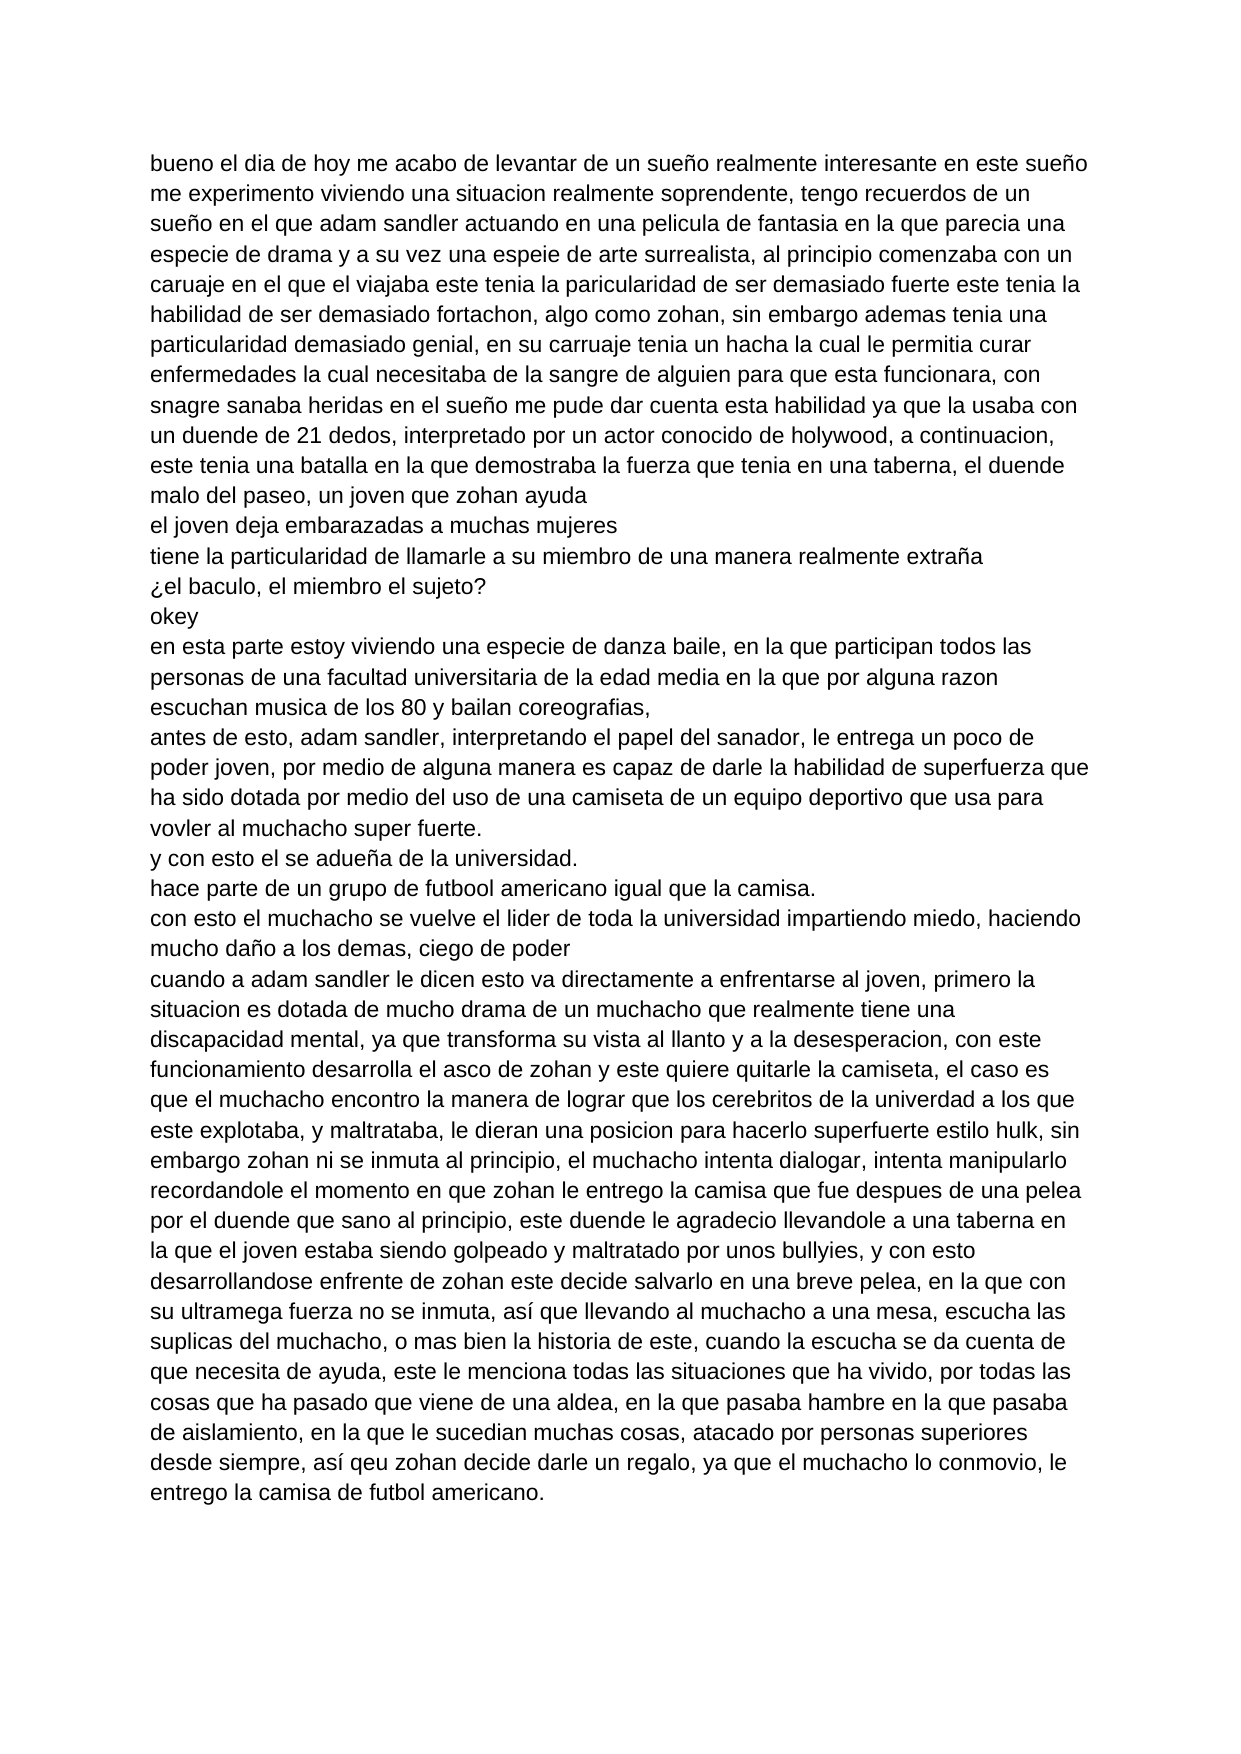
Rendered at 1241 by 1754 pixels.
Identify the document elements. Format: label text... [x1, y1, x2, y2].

text hace parte de un grupo de futbool americano igual que la camisa. [150, 875, 1090, 901]
text bueno el dia de hoy me acabo de levantar de un sueño realmente interesante en este sueño me experimento viviendo una situacion realmente soprendente, tengo recuerdos de un sueño en el que adam sandler actuando en una pelicula de fantasia en la que parecia una especie de drama y a su vez una espeie de arte surrealista, al principio comenzaba con un caruaje en el que el viajaba este tenia la paricularidad de ser demasiado fuerte este tenia la habilidad de ser demasiado fortachon, algo como zohan, sin embargo ademas tenia una particularidad demasiado genial, en su carruaje tenia un hacha la cual le permitia curar enfermedades la cual necesitaba de la sangre de alguien para que esta funcionara, con snagre sanaba heridas en el sueño me pude dar cuenta esta habilidad ya que la usaba con un duende de 21 dedos, interpretado por un actor conocido de holywood, a continuacion, este tenia una batalla en la que demostraba la fuerza que tenia en una taberna, el duende [150, 150, 1090, 478]
text y con esto el se adueña de la universidad. [150, 845, 1090, 871]
text okey [150, 603, 1090, 629]
text cuando a adam sandler le dicen esto va directamente a enfrentarse al joven, primero la situacion es dotada de mucho drama de un muchacho que realmente tiene una discapacidad mental, ya que transforma su vista al llanto y a la desesperacion, con este funcionamiento desarrolla el asco de zohan y este quiere quitarle la camiseta, el caso es que el muchacho encontro la manera de lograr que los cerebritos de la univerdad a los que este explotaba, y maltrataba, le dieran una posicion para hacerlo superfuerte estilo hulk, sin embargo zohan ni se inmuta al principio, el muchacho intenta dialogar, intenta manipularlo recordandole el momento en que zohan le entrego la camisa que fue despues de una pelea por el duende que sano al principio, este duende le agradecio llevandole a una taberna en la que el joven estaba siendo golpeado y maltratado por unos bullyies, y con esto desarrollandose enfrente de zohan este decide salvarlo en una breve pelea, en la que con su ultramega fuerza no se inmuta, así que llevando al muchacho a una mesa, escucha las suplicas del muchacho, o mas bien la historia de este, cuando la escucha se da cuenta de que necesita de ayuda, este le menciona todas las situaciones que ha vivido, por todas las cosas que ha pasado que viene de una aldea, en la que pasaba hambre en la que pasaba de aislamiento, en la que le sucedian muchas cosas, atacado por personas superiores desde siempre, así qeu zohan decide darle un regalo, ya que el muchacho lo conmovio, le entrego la camisa de futbol americano. [150, 966, 1090, 1506]
text en esta parte estoy viviendo una especie de danza baile, en la que participan todos las personas de una facultad universitaria de la edad media en la que por alguna razon escuchan musica de los 80 y bailan coreografias, [150, 633, 1090, 720]
text malo del paseo, un joven que zohan ayuda [150, 482, 1090, 509]
text el joven deja embarazadas a muchas mujeres [150, 512, 1090, 539]
text tiene la particularidad de llamarle a su miembro de una manera realmente extraña [150, 543, 1090, 569]
text con esto el muchacho se vuelve el lider de toda la universidad impartiendo miedo, haciendo mucho daño a los demas, ciego de poder [150, 905, 1090, 962]
text antes de esto, adam sandler, interpretando el papel del sanador, le entrega un poco de poder joven, por medio de alguna manera es capaz de darle la habilidad de superfuerza que ha sido dotada por medio del uso de una camiseta de un equipo deportivo que usa para vovler al muchacho super fuerte. [150, 724, 1090, 841]
text ¿el baculo, el miembro el sujeto? [150, 573, 1090, 599]
